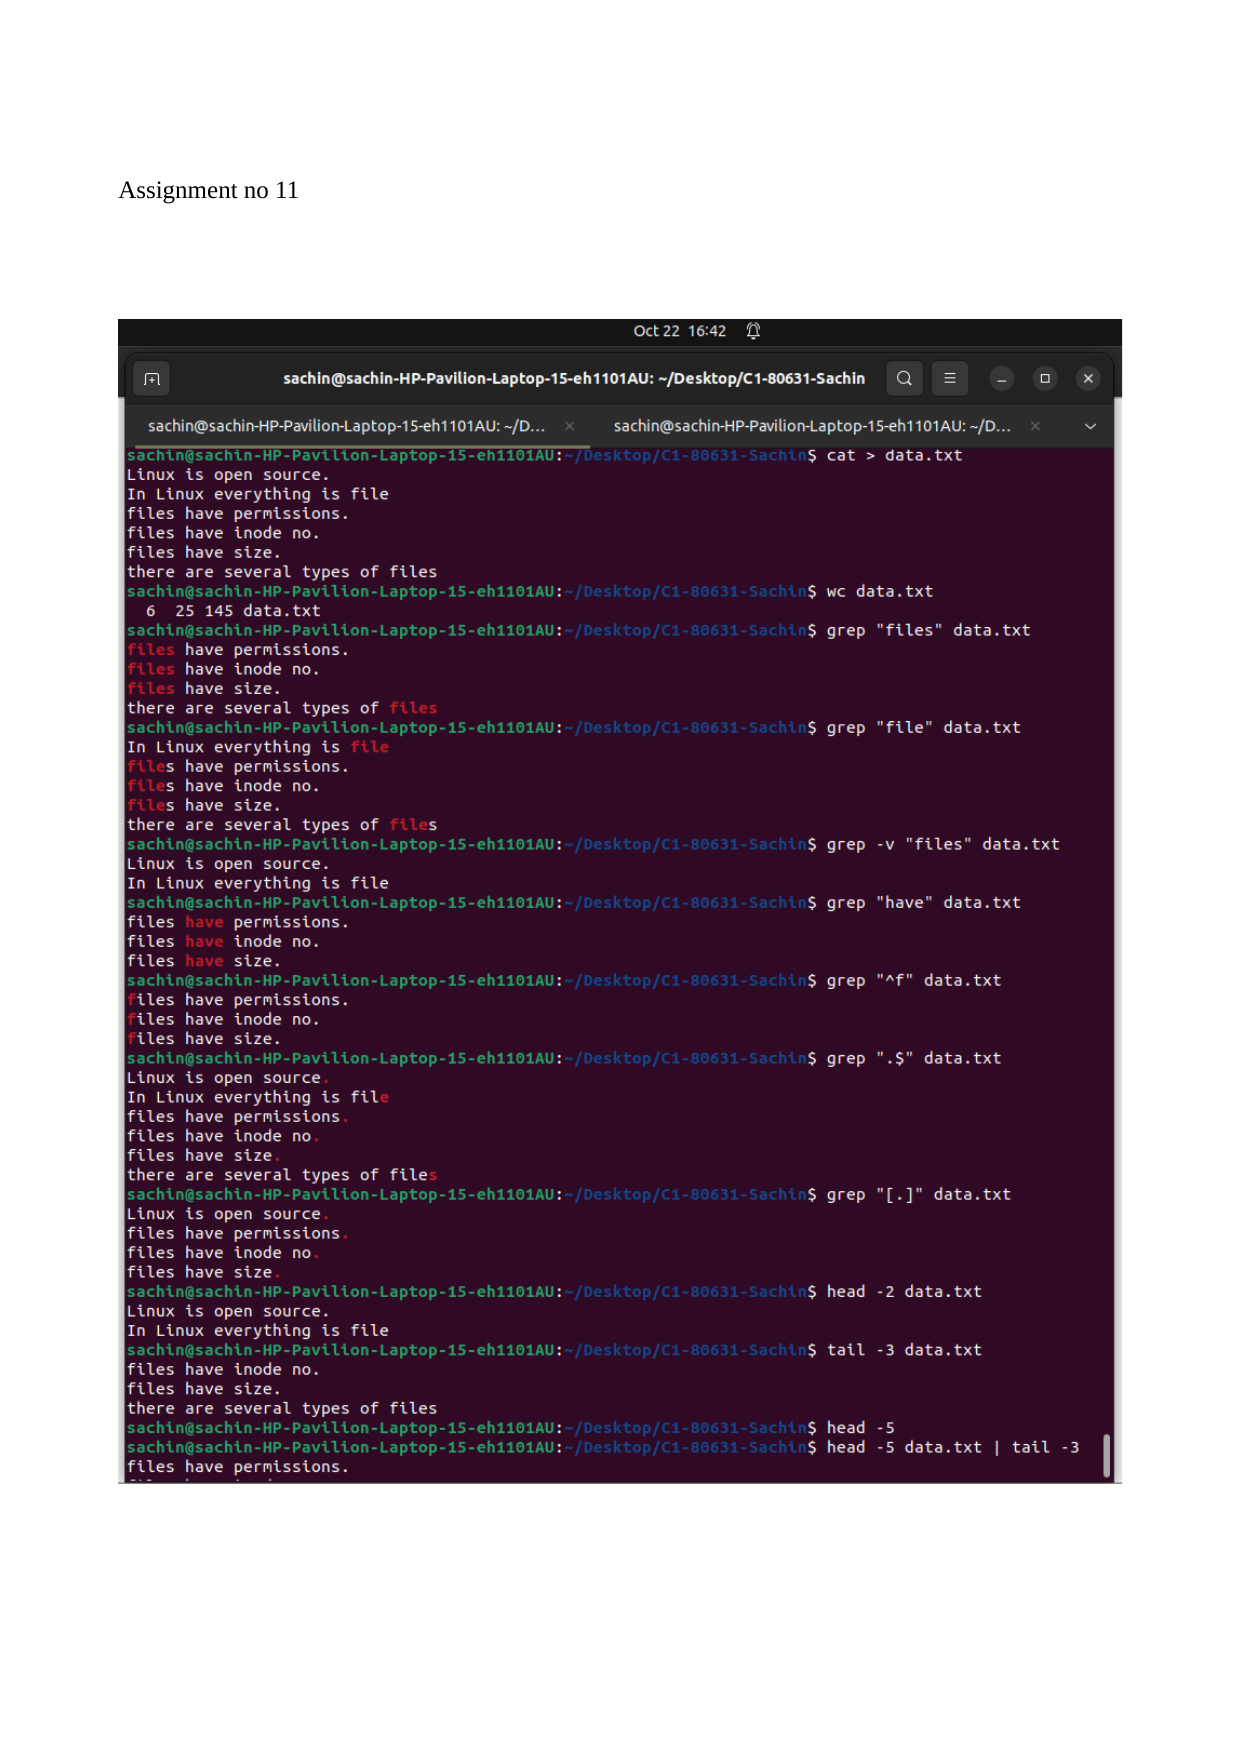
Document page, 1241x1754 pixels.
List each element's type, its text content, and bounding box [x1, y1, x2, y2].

text Assignment no 11 [118, 176, 1122, 204]
picture [118, 319, 1123, 1484]
